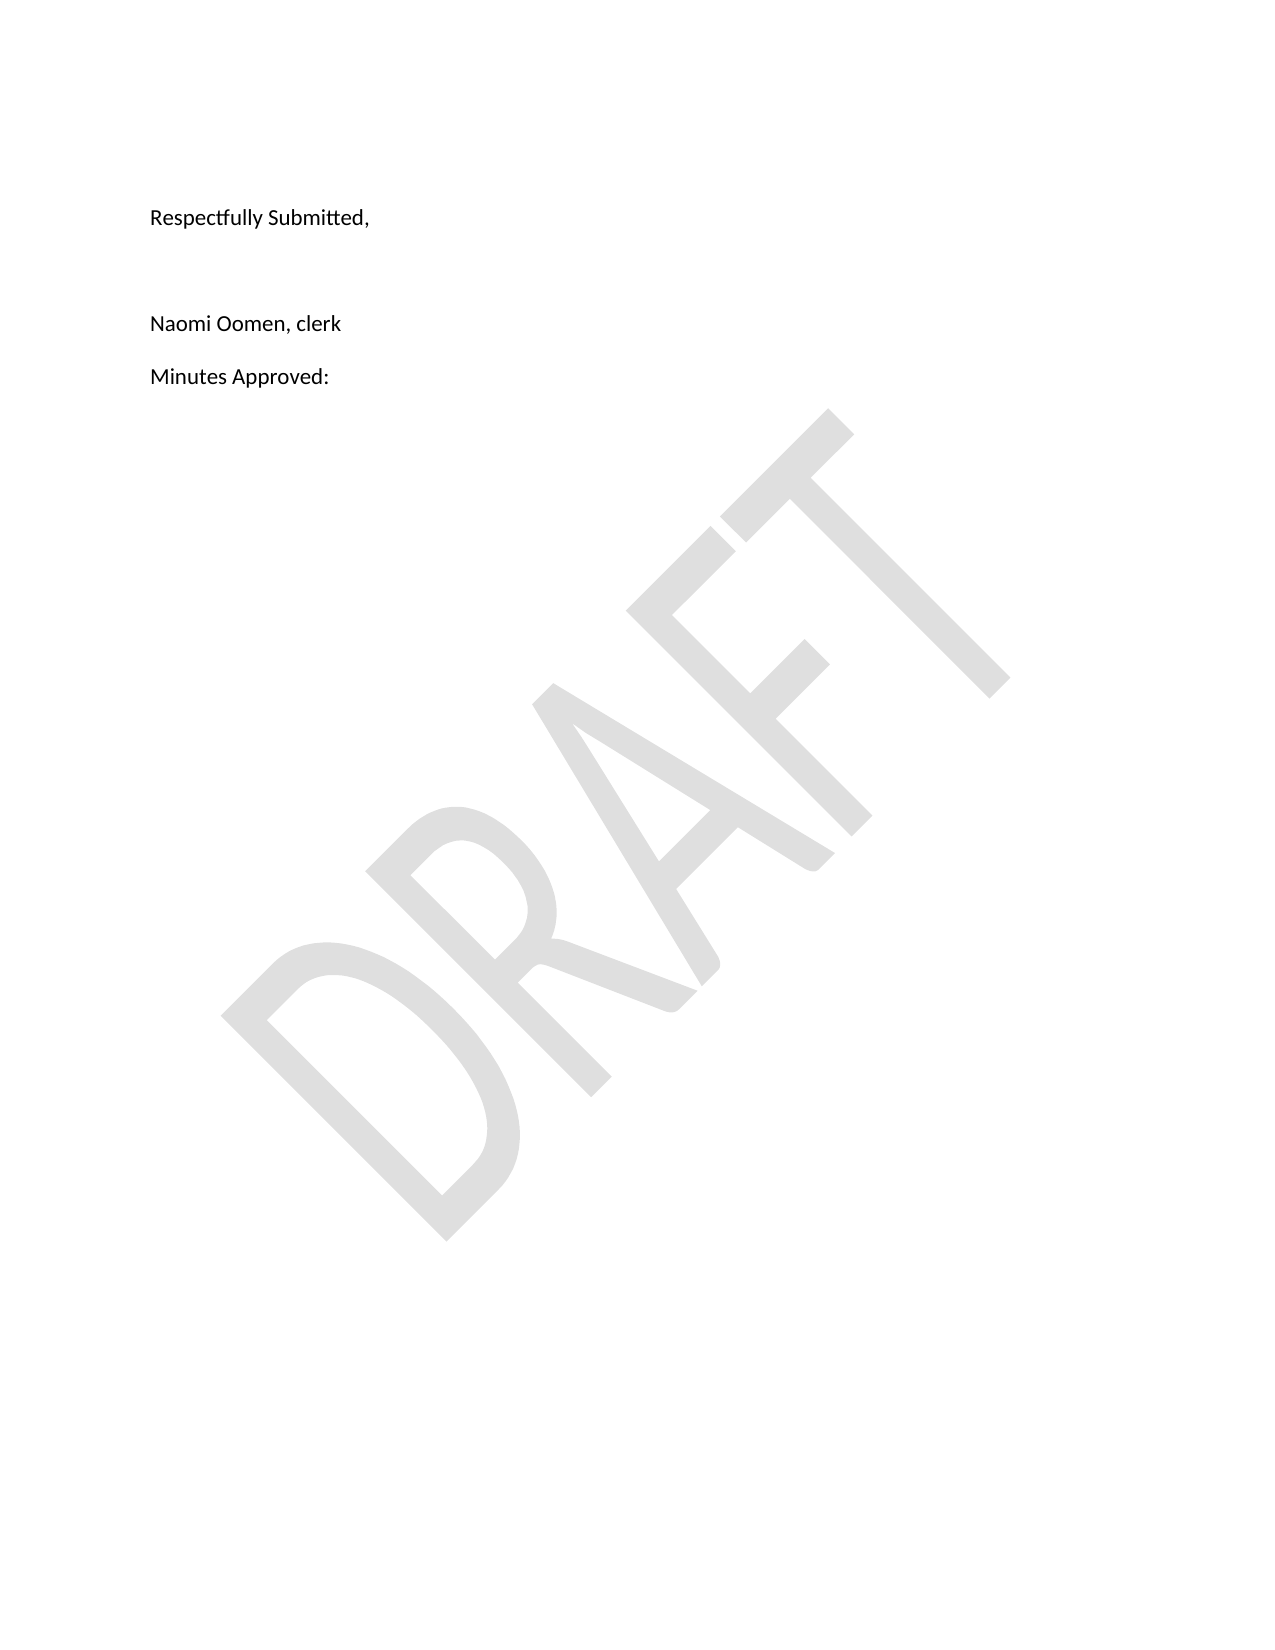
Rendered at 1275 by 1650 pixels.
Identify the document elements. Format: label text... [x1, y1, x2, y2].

text Naomi Oomen, clerk [150, 309, 1125, 337]
text Minutes Approved: [150, 362, 1125, 390]
text Respectfully Submitted, [150, 203, 1125, 231]
